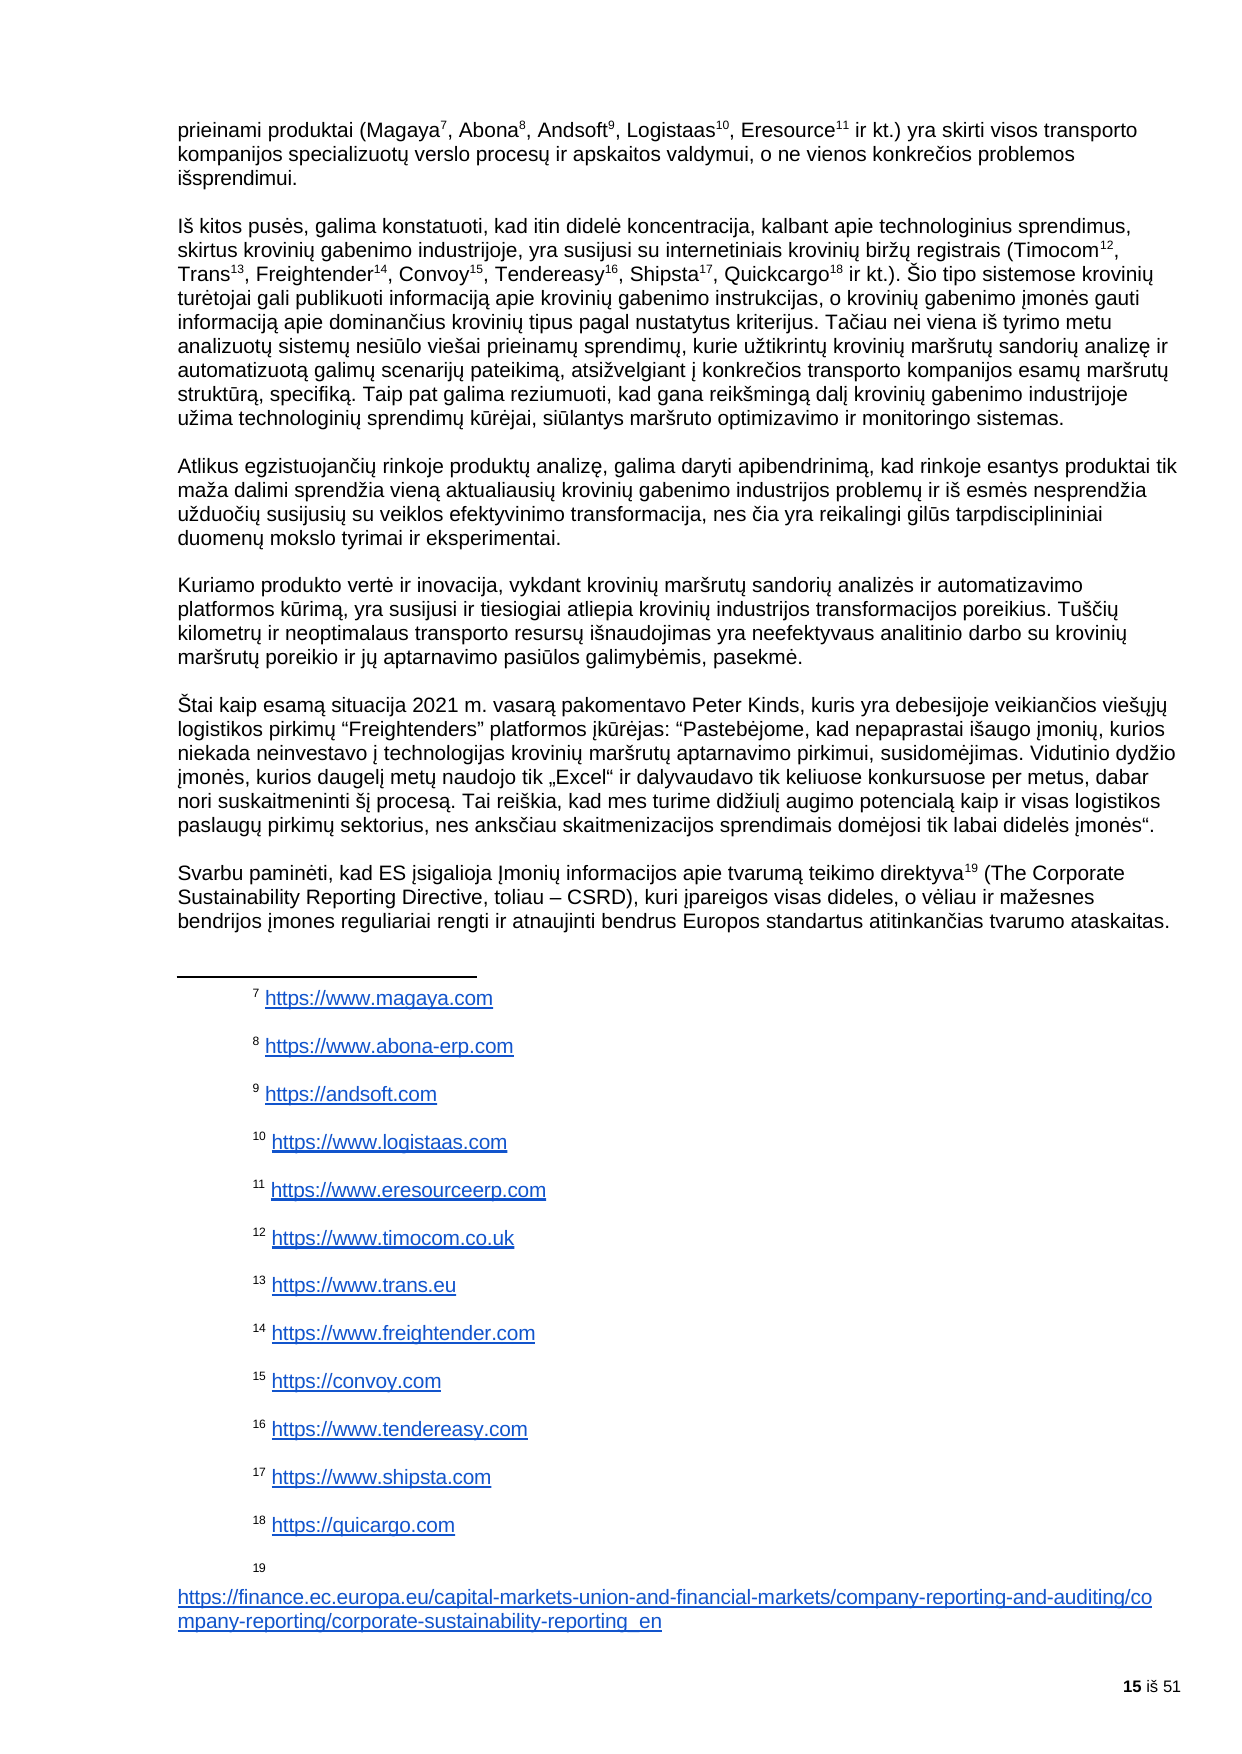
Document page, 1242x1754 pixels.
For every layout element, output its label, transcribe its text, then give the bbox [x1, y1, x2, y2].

text 13 https://www.trans.eu [252, 1273, 1202, 1297]
text Iš kitos pusės, galima konstatuoti, kad itin didelė koncentracija, kalbant apie technologinius sprendimus, skirtus krovinių gabenimo industrijoje, yra susijusi su internetiniais krovinių biržų registrais (Timocom12, Trans13, Freightender14, Convoy15, Tendereasy16, Shipsta17, Quickcargo18 ir kt.). Šio tipo sistemose krovinių turėtojai gali publikuoti informaciją apie krovinių gabenimo instrukcijas, o krovinių gabenimo įmonės gauti informaciją apie dominančius krovinių tipus pagal nustatytus kriterijus. Tačiau nei viena iš tyrimo metu analizuotų sistemų nesiūlo viešai prieinamų sprendimų, kurie užtikrintų krovinių maršrutų sandorių analizę ir automatizuotą galimų scenarijų pateikimą, atsižvelgiant į konkrečios transporto kompanijos esamų maršrutų struktūrą, specifiką. Taip pat galima reziumuoti, kad gana reikšmingą dalį krovinių gabenimo industrijoje užima technologinių sprendimų kūrėjai, siūlantys maršruto optimizavimo ir monitoringo sistemas. [177, 214, 1180, 429]
text Štai kaip esamą situacija 2021 m. vasarą pakomentavo Peter Kinds, kuris yra debesijoje veikiančios viešųjų logistikos pirkimų “Freightenders” platformos įkūrėjas: “Pastebėjome, kad nepaprastai išaugo įmonių, kurios niekada neinvestavo į technologijas krovinių maršrutų aptarnavimo pirkimui, susidomėjimas. Vidutinio dydžio įmonės, kurios daugelį metų naudojo tik „Excel“ ir dalyvaudavo tik keliuose konkursuose per metus, dabar nori suskaitmeninti šį procesą. Tai reiškia, kad mes turime didžiulį augimo potencialą kaip ir visas logistikos paslaugų pirkimų sektorius, nes anksčiau skaitmenizacijos sprendimais domėjosi tik labai didelės įmonės“. [177, 693, 1180, 837]
text 14 https://www.freightender.com [252, 1321, 1202, 1345]
text 7 https://www.magaya.com [252, 986, 1202, 1010]
text 10 https://www.logistaas.com [252, 1129, 1202, 1153]
text 17 https://www.shipsta.com [252, 1465, 1202, 1489]
text 16 https://www.tendereasy.com [252, 1417, 1202, 1441]
text 19 [252, 1561, 1202, 1575]
text Svarbu paminėti, kad ES įsigalioja Įmonių informacijos apie tvarumą teikimo direktyva19 (The Corporate Sustainability Reporting Directive, toliau – CSRD), kuri įpareigos visas dideles, o vėliau ir mažesnes bendrijos įmones reguliariai rengti ir atnaujinti bendrus Europos standartus atitinkančias tvarumo ataskaitas. [177, 861, 1171, 933]
text 9 https://andsoft.com [252, 1082, 1202, 1106]
text Kuriamo produkto vertė ir inovacija, vykdant krovinių maršrutų sandorių analizės ir automatizavimo platformos kūrimą, yra susijusi ir tiesiogiai atliepia krovinių industrijos transformacijos poreikius. Tuščių kilometrų ir neoptimalaus transporto resursų išnaudojimas yra neefektyvaus analitinio darbo su krovinių maršrutų poreikio ir jų aptarnavimo pasiūlos galimybėmis, pasekmė. [177, 573, 1174, 669]
text Atlikus egzistuojančių rinkoje produktų analizę, galima daryti apibendrinimą, kad rinkoje esantys produktai tik maža dalimi sprendžia vieną aktualiausių krovinių gabenimo industrijos problemų ir iš esmės nesprendžia užduočių susijusių su veiklos efektyvinimo transformacija, nes čia yra reikalingi gilūs tarpdisciplininiai duomenų mokslo tyrimai ir eksperimentai. [177, 453, 1180, 549]
text 8 https://www.abona-erp.com [252, 1034, 1202, 1058]
text prieinami produktai (Magaya7, Abona8, Andsoft9, Logistaas10, Eresource11 ir kt.) yra skirti visos transporto kompanijos specializuotų verslo procesų ir apskaitos valdymui, o ne vienos konkrečios problemos išsprendimui. [177, 118, 1180, 190]
text https://finance.ec.europa.eu/capital-markets-union-and-financial-markets/company-reporting-and-auditing/co mpany-reporting/corporate-sustainability-reporting_en [177, 1585, 1174, 1633]
text 15 https://convoy.com [252, 1369, 1202, 1393]
text 12 https://www.timocom.co.uk [252, 1225, 1202, 1249]
text 11 https://www.eresourceerp.com [252, 1177, 1202, 1201]
text 18 https://quicargo.com [252, 1513, 1202, 1537]
